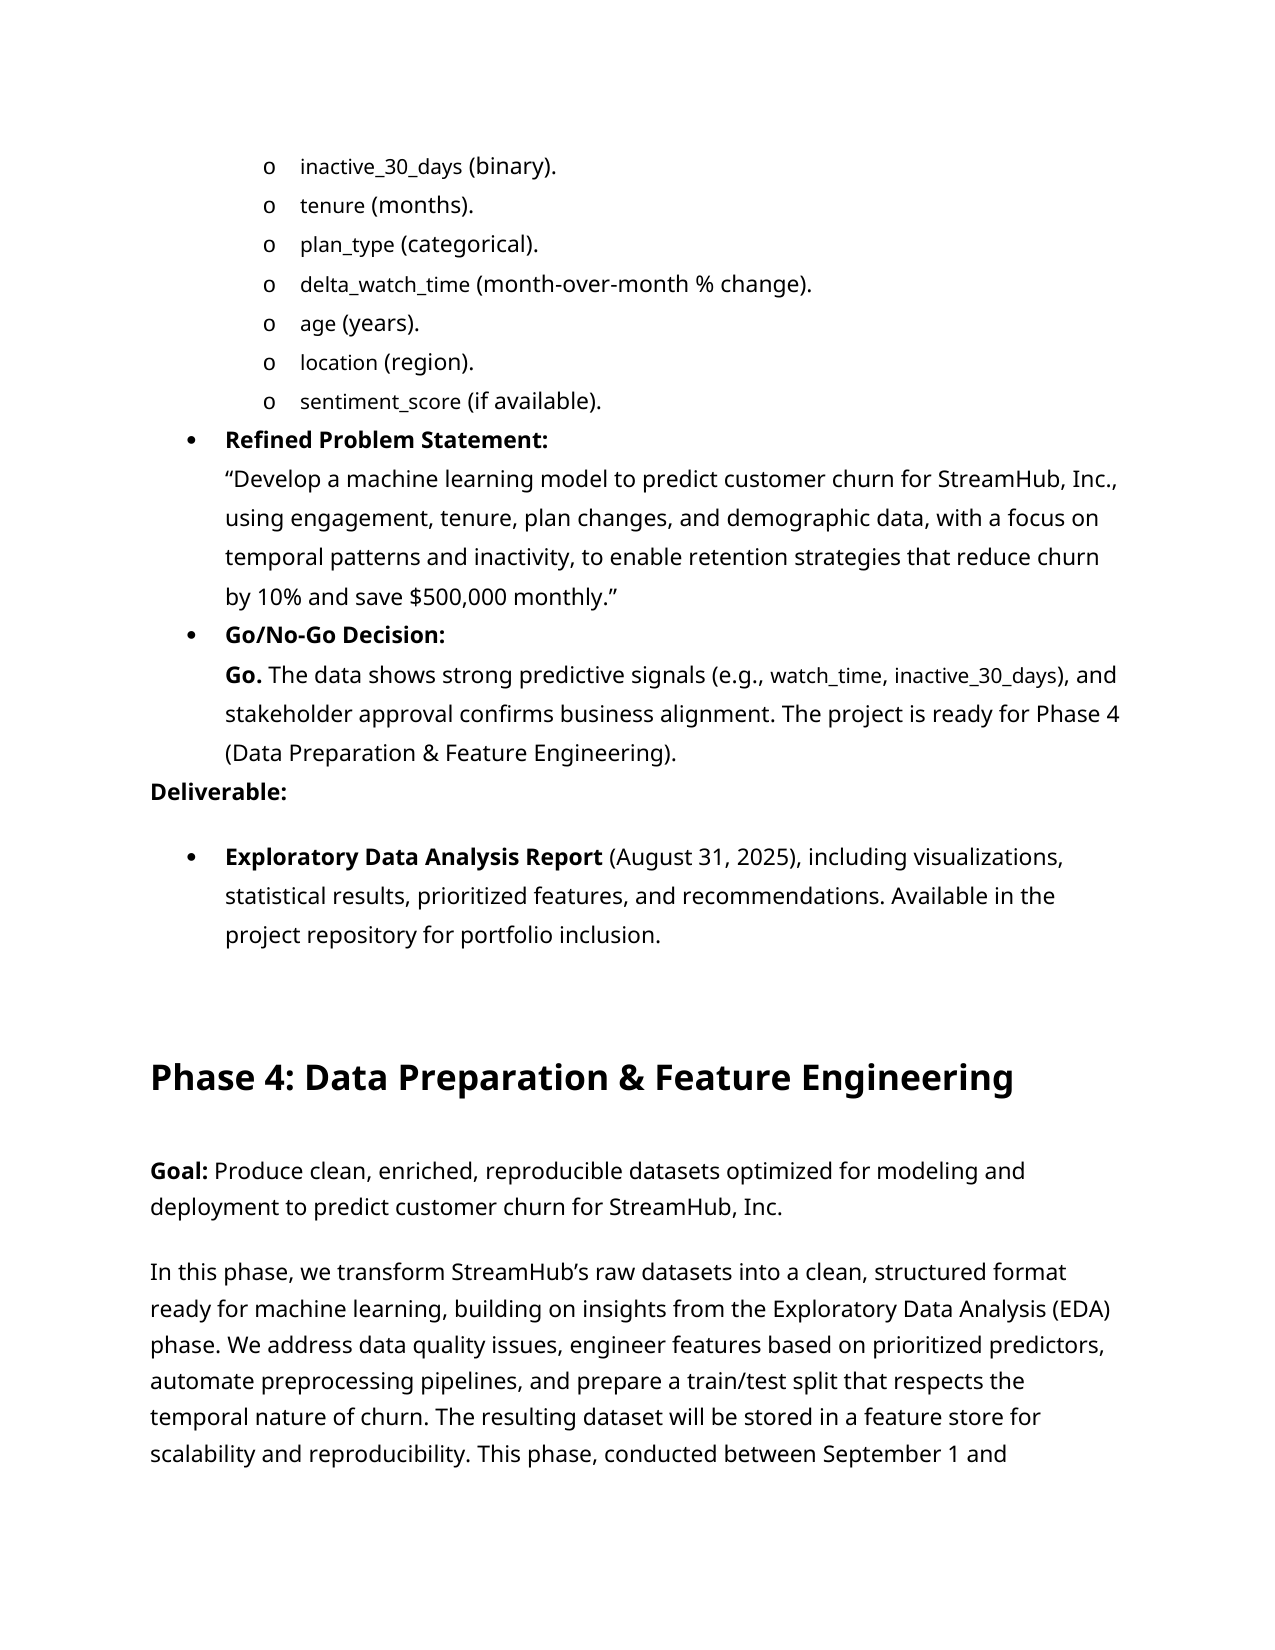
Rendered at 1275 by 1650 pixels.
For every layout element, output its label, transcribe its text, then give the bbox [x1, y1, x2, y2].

list delta_watch_time (month-over-month % change). [262, 267, 1125, 299]
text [150, 1256, 1125, 1469]
list inactive_30_days (binary). [262, 150, 1125, 181]
text Phase 4: Data Preparation & Feature Engineering [150, 1052, 1125, 1100]
list plan_type (categorical). [262, 228, 1125, 260]
list Refined Problem Statement: “Develop a machine learning model to predict customer churn for StreamHub, Inc., using engagement, tenure, plan changes, and demographic data, with a focus on temporal patterns and inactivity, to enable retention strategies that reduce churn by 10% and save $500,000 monthly.” [187, 424, 1125, 612]
text Goal: Produce clean, enriched, reproducible datasets optimized for modeling and deployment to predict customer churn for StreamHub, Inc. [150, 1154, 1125, 1222]
list tenure (months). [262, 189, 1125, 221]
text Deliverable: [150, 776, 1125, 807]
list Exploratory Data Analysis Report (August 31, 2025), including visualizations, statistical results, prioritized features, and recommendations. Available in the project repository for portfolio inclusion. [187, 841, 1125, 951]
list location (region). [262, 346, 1125, 377]
list age (years). [262, 307, 1125, 338]
list sentiment_score (if available). [262, 385, 1125, 416]
list Go/No-Go Decision: Go. The data shows strong predictive signals (e.g., watch_time, inactive_30_days), and stakeholder approval confirms business alignment. The project is ready for Phase 4 (Data Preparation & Feature Engineering). [187, 619, 1125, 768]
